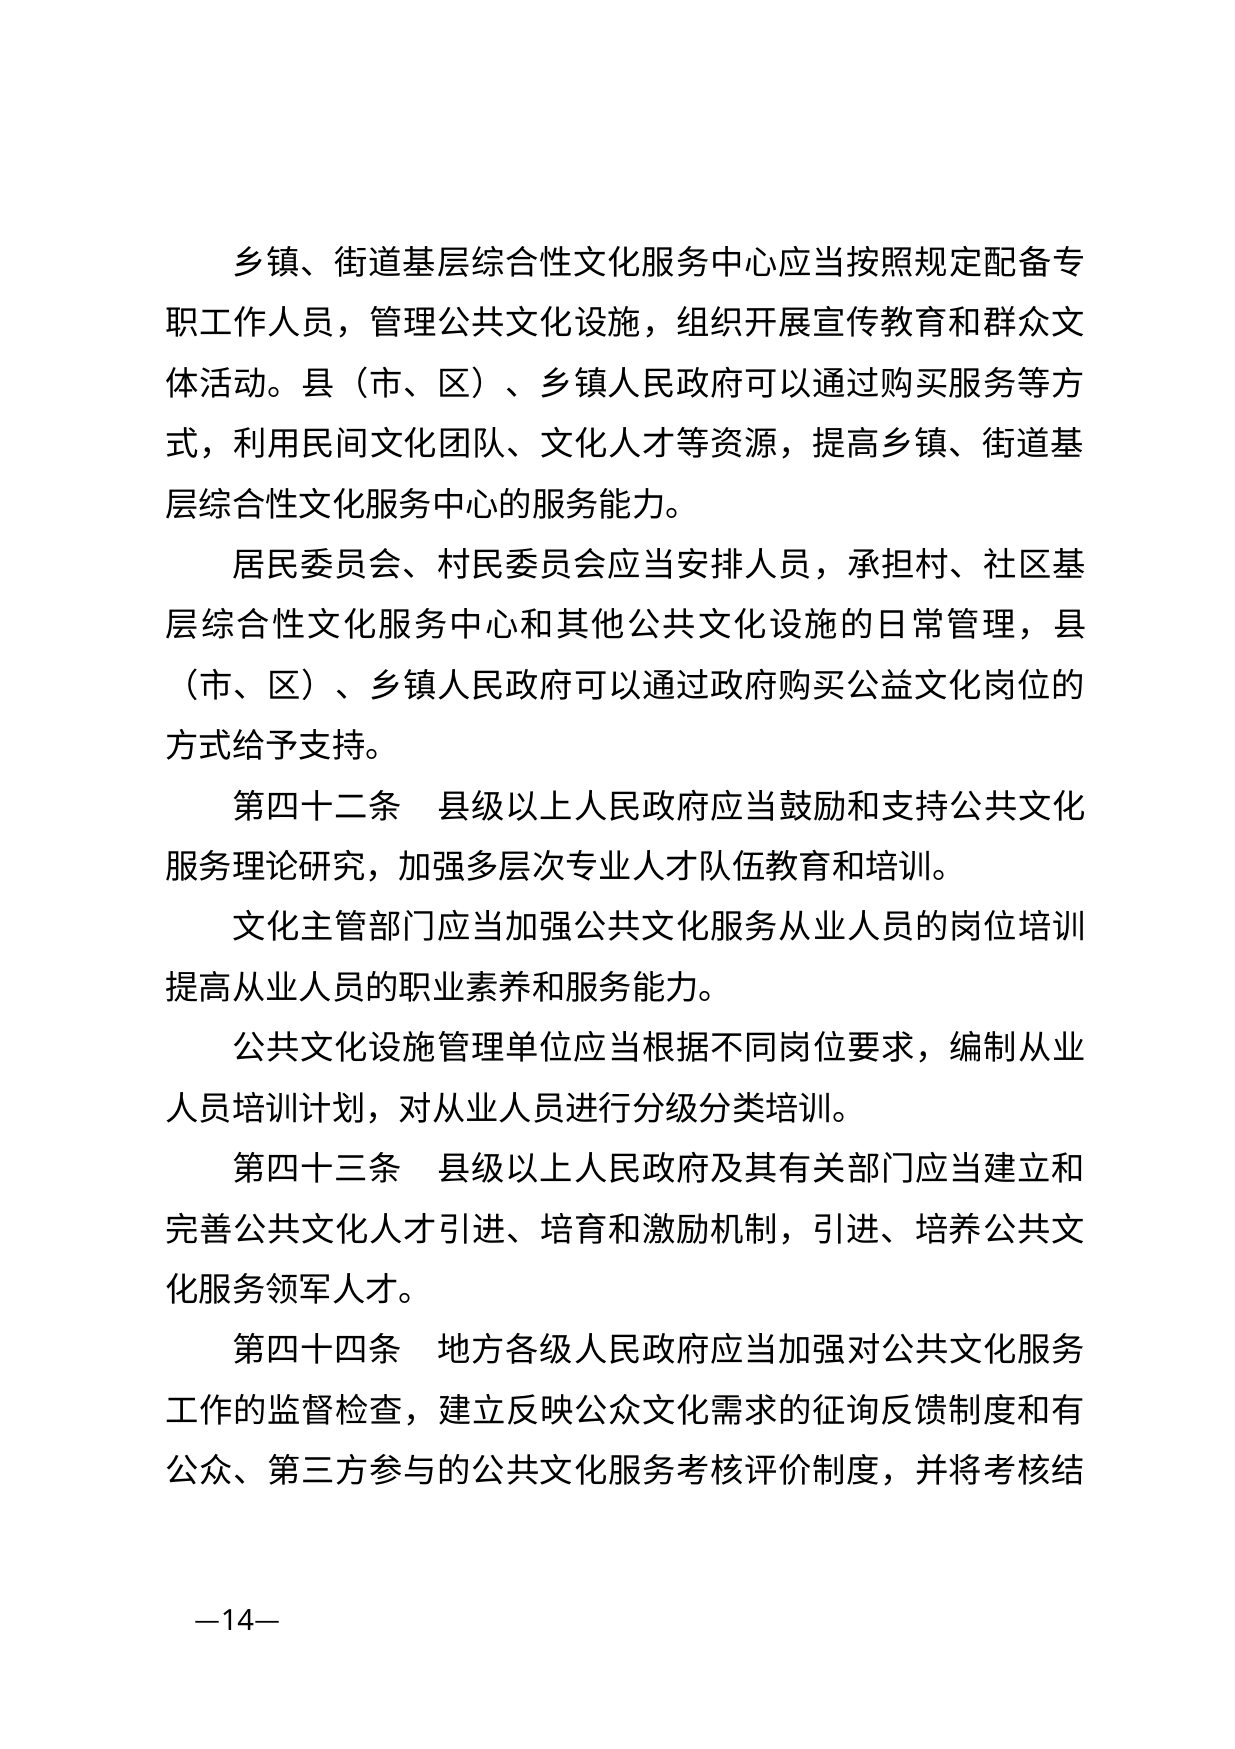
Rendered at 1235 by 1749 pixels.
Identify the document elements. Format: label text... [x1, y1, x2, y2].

text 文化主管部门应当加强公共文化服务从业人员的岗位培训，提高从业人员的职业素养和服务能力。 [165, 891, 1087, 1011]
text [165, 1313, 1087, 1495]
text 第四十三条 县级以上人民政府及其有关部门应当建立和完善公共文化人才引进、培育和激励机制，引进、培养公共文化服务领军人才。 [165, 1132, 1087, 1313]
text 公共文化设施管理单位应当根据不同岗位要求，编制从业人员培训计划，对从业人员进行分级分类培训。 [165, 1011, 1087, 1132]
text 第四十二条 县级以上人民政府应当鼓励和支持公共文化服务理论研究，加强多层次专业人才队伍教育和培训。 [165, 770, 1087, 891]
text 居民委员会、村民委员会应当安排人员，承担村、社区基层综合性文化服务中心和其他公共文化设施的日常管理，县（市、区）、乡镇人民政府可以通过政府购买公益文化岗位的方式给予支持。 [165, 528, 1087, 770]
text 乡镇、街道基层综合性文化服务中心应当按照规定配备专职工作人员，管理公共文化设施，组织开展宣传教育和群众文体活动。县（市、区）、乡镇人民政府可以通过购买服务等方式，利用民间文化团队、文化人才等资源，提高乡镇、街道基层综合性文化服务中心的服务能力。 [165, 226, 1087, 528]
